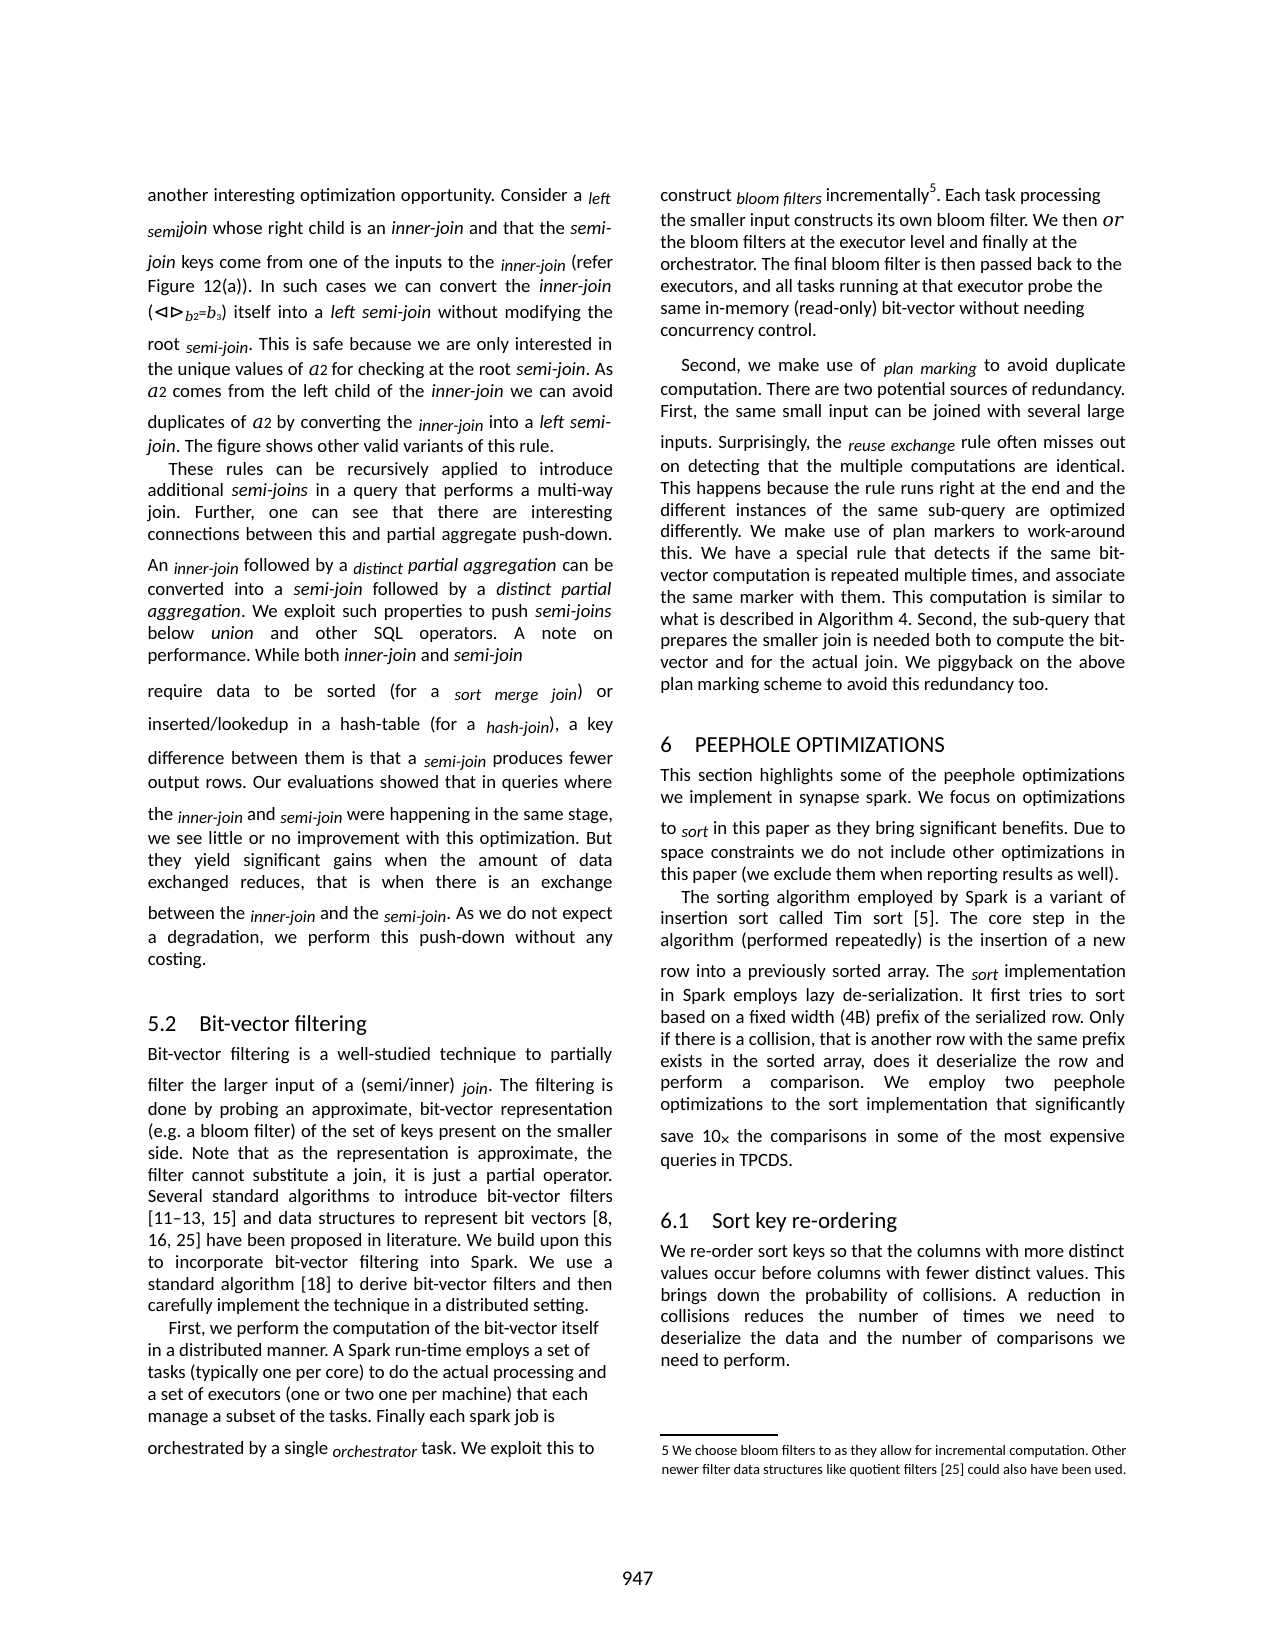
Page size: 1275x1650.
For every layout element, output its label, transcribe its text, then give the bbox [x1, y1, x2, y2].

text Second, we make use of plan marking to avoid duplicate computation. There are two potential sources of redundancy. First, the same small input can be joined with several large inputs. Surprisingly, the reuse exchange rule often misses out on detecting that the multiple computations are identical. This happens because the rule runs right at the end and the different instances of the same sub-query are optimized differently. We make use of plan markers to work-around this. We have a special rule that detects if the same bit-vector computation is repeated multiple times, and associate the same marker with them. This computation is similar to what is described in Algorithm 4. Second, the sub-query that prepares the smaller join is needed both to compute the bit-vector and for the actual join. We piggyback on the above plan marking scheme to avoid this redundancy too. [660, 344, 1126, 695]
text require data to be sorted (for a sort merge join) or inserted/lookedup in a hash-table (for a hash-join), a key difference between them is that a semi-join produces fewer output rows. Our evaluations showed that in queries where the inner-join and semi-join were happening in the same stage, we see little or no improvement with this optimization. But they yield significant gains when the amount of data exchanged reduces, that is when there is an exchange between the inner-join and the semi-join. As we do not expect a degradation, we perform this push-down without any costing. [147, 670, 613, 970]
subtitle PEEPHOLE OPTIMIZATIONS [660, 730, 1127, 758]
text We re-order sort keys so that the columns with more distinct values occur before columns with fewer distinct values. This brings down the probability of collisions. A reduction in collisions reduces the number of times we need to deserialize the data and the number of comparisons we need to perform. [660, 1241, 1126, 1371]
text This section highlights some of the peephole optimizations we implement in synapse spark. We focus on optimizations to sort in this paper as they bring significant benefits. Due to space constraints we do not include other optimizations in this paper (we exclude them when reporting results as well). [660, 764, 1126, 885]
text The sorting algorithm employed by Spark is a variant of insertion sort called Tim sort [5]. The core step in the algorithm (performed repeatedly) is the insertion of a new row into a previously sorted array. The sort implementation in Spark employs lazy de-serialization. It first tries to sort based on a fixed width (4B) prefix of the serialized row. Only if there is a collision, that is another row with the same prefix exists in the sorted array, does it deserialize the row and perform a comparison. We employ two peephole optimizations to the sort implementation that significantly save 10× the comparisons in some of the most expensive queries in TPCDS. [660, 886, 1126, 1171]
text These rules can be recursively applied to introduce additional semi-joins in a query that performs a multi-way join. Further, one can see that there are interesting connections between this and partial aggregate push-down. An inner-join followed by a distinct partial aggregation can be converted into a semi-join followed by a distinct partial aggregation. We exploit such properties to push semi-joins below union and other SQL operators. A note on performance. While both inner-join and semi-join [147, 458, 613, 666]
text Bit-vector filtering is a well-studied technique to partially filter the larger input of a (semi/inner) join. The filtering is done by probing an approximate, bit-vector representation (e.g. a bloom filter) of the set of keys present on the smaller side. Note that as the representation is approximate, the filter cannot substitute a join, it is just a partial operator. Several standard algorithms to introduce bit-vector filters [11–13, 15] and data structures to represent bit vectors [8, 16, 25] have been proposed in literature. We build upon this to incorporate bit-vector filtering into Spark. We use a standard algorithm [18] to derive bit-vector filters and then carefully implement the technique in a distributed setting. [147, 1043, 613, 1316]
subtitle Bit-vector filtering [147, 1009, 614, 1037]
text First, we perform the computation of the bit-vector itself in a distributed manner. A Spark run-time employs a set of tasks (typically one per core) to do the actual processing and a set of executors (one or two one per machine) that each manage a subset of the tasks. Finally each spark job is orchestrated by a single orchestrator task. We exploit this to construct bloom filters incrementally. Each task processing the smaller input constructs its own bloom filter. We then 𝑜𝑟 the bloom filters at the executor level and finally at the orchestrator. The final bloom filter is then passed back to the executors, and all tasks running at that executor probe the same in-memory (read-only) bit-vector without needing concurrency control. [147, 1317, 614, 1462]
text First, we perform the computation of the bit-vector itself in a distributed manner. A Spark run-time employs a set of tasks (typically one per core) to do the actual processing and a set of executors (one or two one per machine) that each manage a subset of the tasks. Finally each spark job is orchestrated by a single orchestrator task. We exploit this to construct bloom filters incrementally. Each task processing the smaller input constructs its own bloom filter. We then 𝑜𝑟 the bloom filters at the executor level and finally at the orchestrator. The final bloom filter is then passed back to the executors, and all tasks running at that executor probe the same in-memory (read-only) bit-vector without needing concurrency control. [660, 174, 1127, 341]
subtitle Sort key re-ordering [660, 1206, 1127, 1234]
